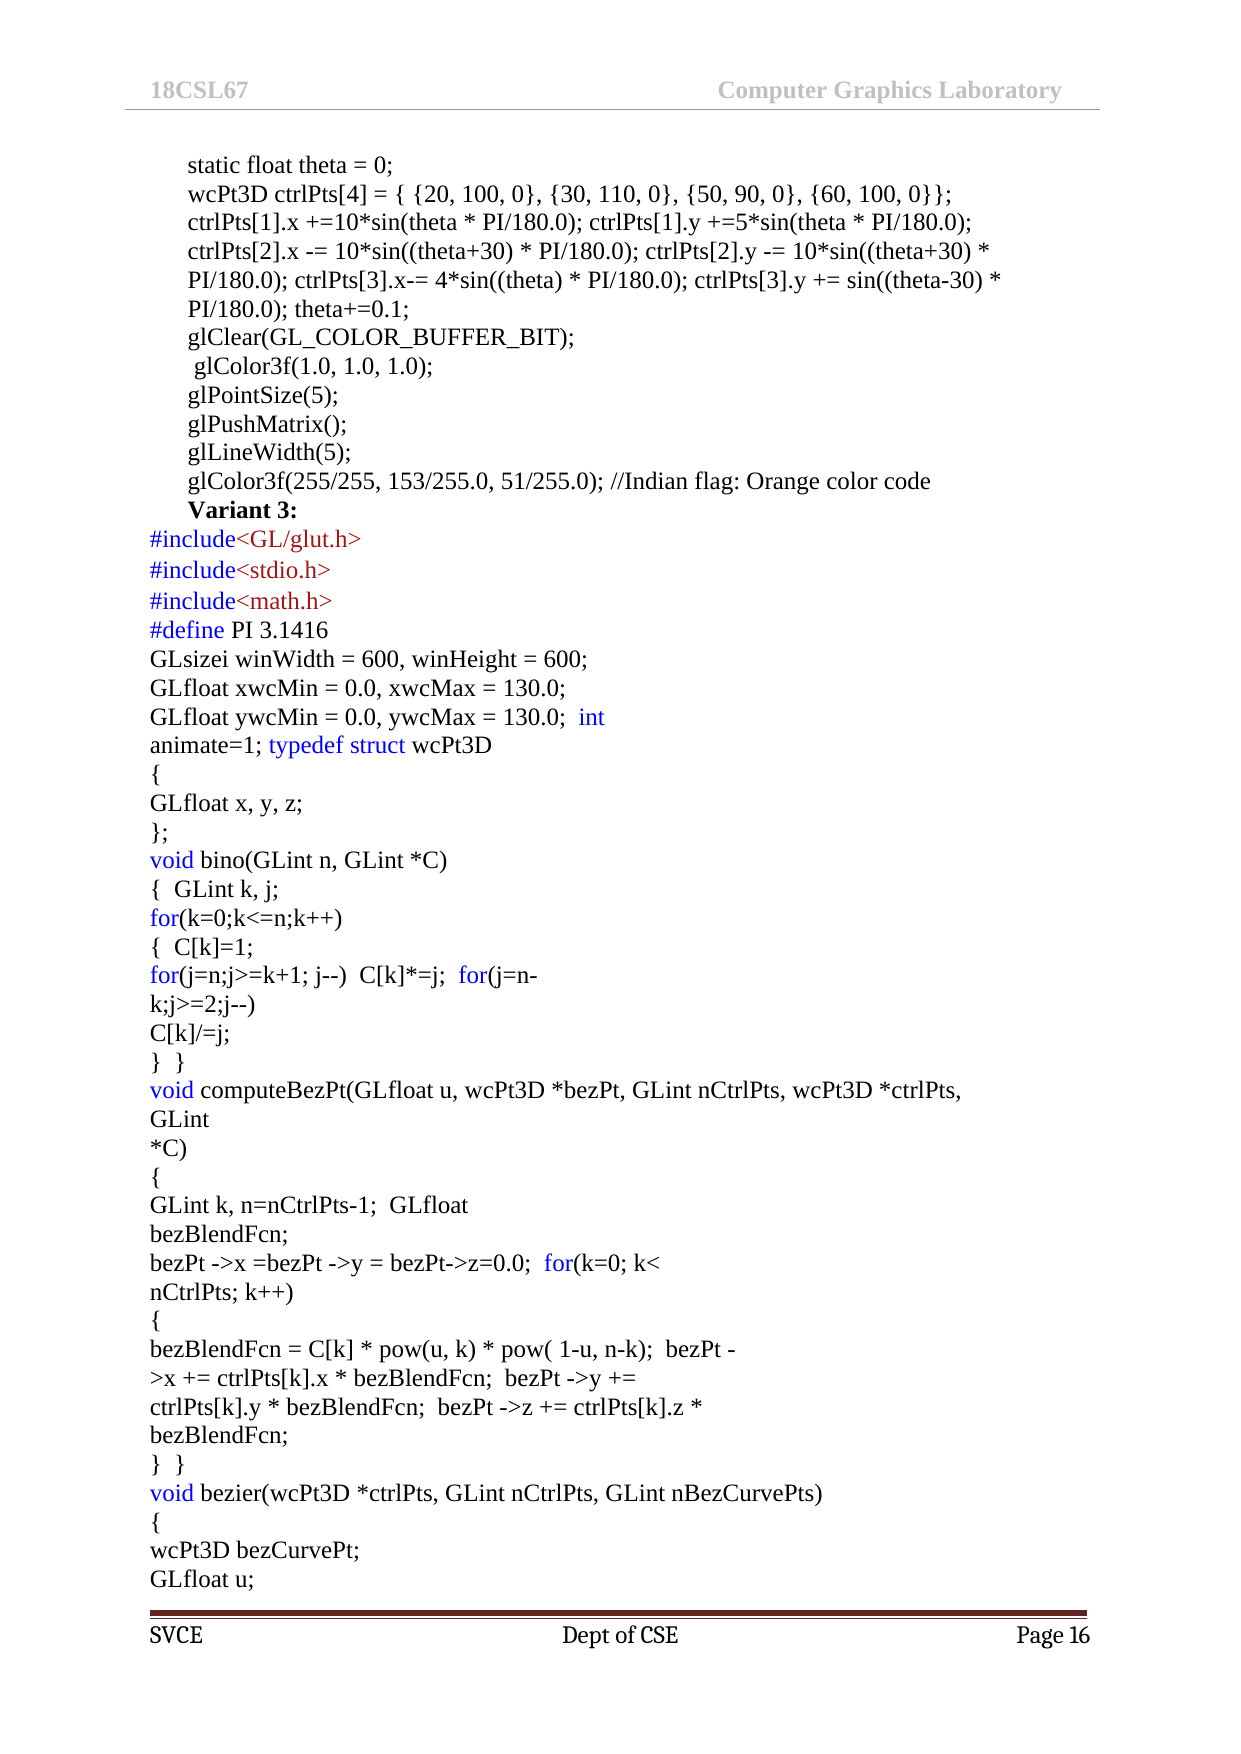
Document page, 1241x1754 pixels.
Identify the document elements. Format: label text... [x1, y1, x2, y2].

text { [149, 759, 1066, 788]
text GLint k, n=nCtrlPts-1; GLfloat bezBlendFcn; [149, 1190, 566, 1248]
text *C) [149, 1133, 1066, 1162]
text wcPt3D bezCurvePt; [149, 1535, 1066, 1564]
text { [149, 1305, 1066, 1334]
text #define PI 3.1416 [149, 615, 1066, 644]
list glPointSize(5); [187, 380, 1087, 409]
text GLint [149, 1104, 1066, 1133]
text #include<math.h> [149, 586, 1087, 614]
text GLfloat x, y, z; [149, 788, 1066, 817]
text for(j=n;j>=k+1; j--) C[k]*=j; for(j=n-k;j>=2;j--) [149, 960, 544, 1018]
list glColor3f(255/255, 153/255.0, 51/255.0); //Indian flag: Orange color code [187, 466, 1087, 495]
text { [149, 1507, 1066, 1535]
text #include<stdio.h> [149, 555, 1087, 583]
text bezPt ->x =bezPt ->y = bezPt->z=0.0; for(k=0; k< nCtrlPts; k++) [149, 1248, 729, 1305]
list wcPt3D ctrlPts[4] = { {20, 100, 0}, {30, 110, 0}, {50, 90, 0}, {60, 100, 0}}; [187, 179, 1087, 207]
text { [149, 1162, 1066, 1190]
text void computeBezPt(GLfloat u, wcPt3D *bezPt, GLint nCtrlPts, wcPt3D *ctrlPts, [149, 1075, 1066, 1104]
text GLfloat u; [149, 1564, 1066, 1593]
text { GLint k, j; for(k=0;k<=n;k++) [149, 874, 413, 932]
list Variant 3: [187, 495, 1087, 524]
text GLsizei winWidth = 600, winHeight = 600; [149, 644, 1066, 673]
text C[k]/=j; [149, 1018, 1066, 1047]
text void bino(GLint n, GLint *C) [149, 845, 1066, 874]
list ctrlPts[1].x +=10*sin(theta * PI/180.0); ctrlPts[1].y +=5*sin(theta * PI/180.0); ctrlPts[2].x -= 10*sin((theta+30) * PI/180.0); ctrlPts[2].y -= 10*sin((theta+30) * PI/180.0); ctrlPts[3].x-= 4*sin((theta) * PI/180.0); ctrlPts[3].y += sin((theta-30) * PI/180.0); theta+=0.1; [187, 207, 1087, 322]
text bezBlendFcn = C[k] * pow(u, k) * pow( 1-u, n-k); bezPt ->x += ctrlPts[k].x * bezBlendFcn; bezPt ->y += ctrlPts[k].y * bezBlendFcn; bezPt ->z += ctrlPts[k].z * bezBlendFcn; [149, 1334, 751, 1449]
text GLfloat xwcMin = 0.0, xwcMax = 130.0; GLfloat ywcMin = 0.0, ywcMax = 130.0; int animate=1; typedef struct wcPt3D [149, 673, 631, 759]
list static float theta = 0; [187, 150, 1087, 179]
list glPushMatrix(); [187, 409, 1087, 437]
text } } [149, 1449, 272, 1478]
list glColor3f(1.0, 1.0, 1.0); [187, 351, 1087, 380]
text #include<GL/glut.h> [149, 524, 1087, 552]
list glLineWidth(5); [187, 437, 1087, 466]
text { C[k]=1; [149, 932, 337, 960]
text }; [149, 817, 1066, 845]
list glClear(GL_COLOR_BUFFER_BIT); [187, 322, 1087, 351]
text } } [149, 1047, 272, 1075]
text void bezier(wcPt3D *ctrlPts, GLint nCtrlPts, GLint nBezCurvePts) [149, 1478, 1066, 1507]
